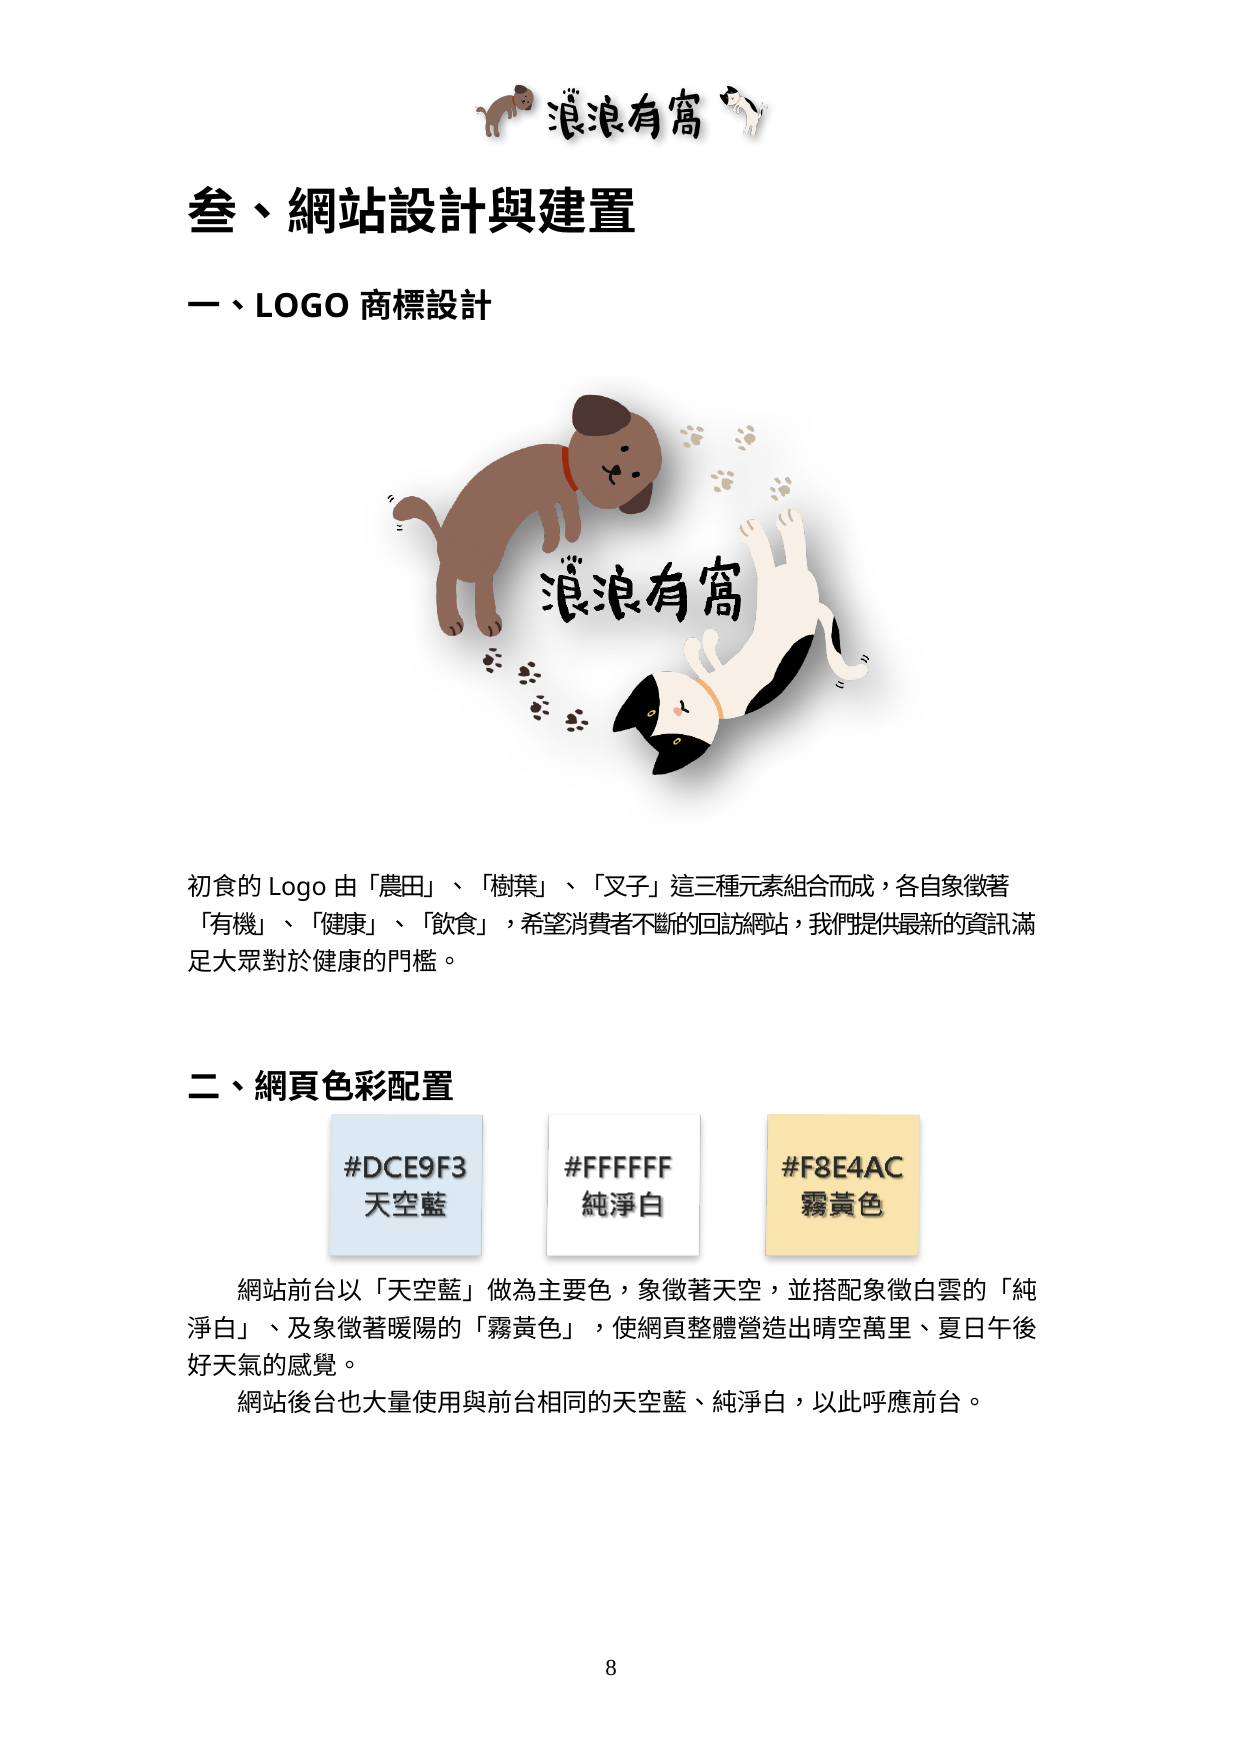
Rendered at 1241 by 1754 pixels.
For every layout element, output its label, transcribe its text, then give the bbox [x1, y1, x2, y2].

subtitle 叁、網站設計與建置 [187, 172, 1073, 244]
text 網站前台以「天空藍」做為主要色，象徵著天空，並搭配象徵白雲的「純淨白」、及象徵著暖陽的「霧黃色」，使網頁整體營造出晴空萬里、夏日午後好天氣的感覺。 [187, 1271, 1038, 1382]
subtitle 二、網頁色彩配置 [187, 1059, 1073, 1108]
picture [323, 365, 938, 826]
text 「有機」、「健康」、「飲食」，希望消費者不斷的回訪網站，我們提供最新的資訊滿足大眾對於健康的門檻。 [187, 904, 1050, 978]
picture [718, 84, 770, 138]
subtitle 一、LOGO 商標設計 [187, 279, 1073, 327]
picture [546, 87, 703, 142]
picture [318, 1107, 931, 1271]
text 初食的 Logo 由「農田」、「樹葉」、「叉子」這三種元素組合而成，各自象徵著 [187, 866, 1073, 902]
text 網站後台也大量使用與前台相同的天空藍、純淨白，以此呼應前台。 [187, 1383, 1038, 1419]
picture [474, 84, 535, 138]
